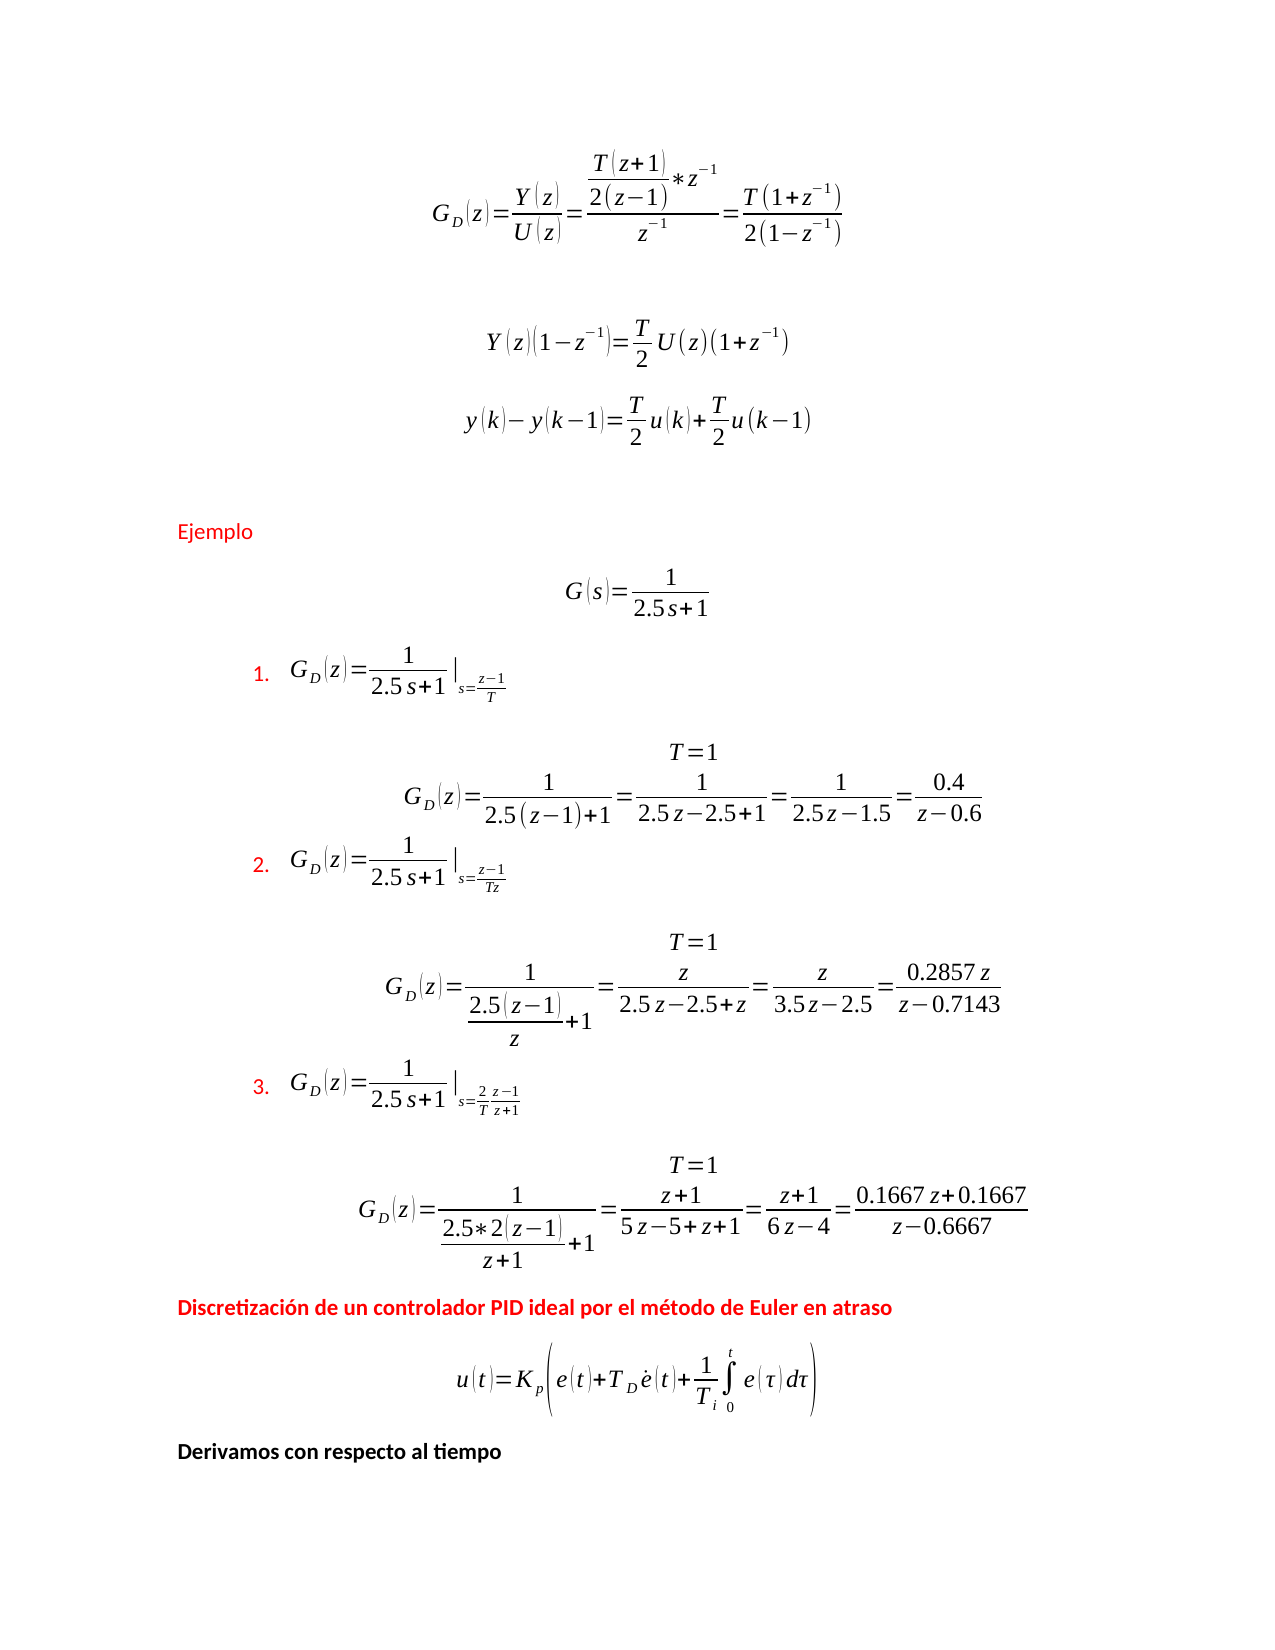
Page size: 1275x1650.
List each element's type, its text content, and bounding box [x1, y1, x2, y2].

text Discretización de un controlador PID ideal por el método de Euler en atraso [177, 1293, 1098, 1321]
text Ejemplo [177, 517, 1098, 545]
text Derivamos con respecto al tiempo [177, 1437, 1098, 1465]
